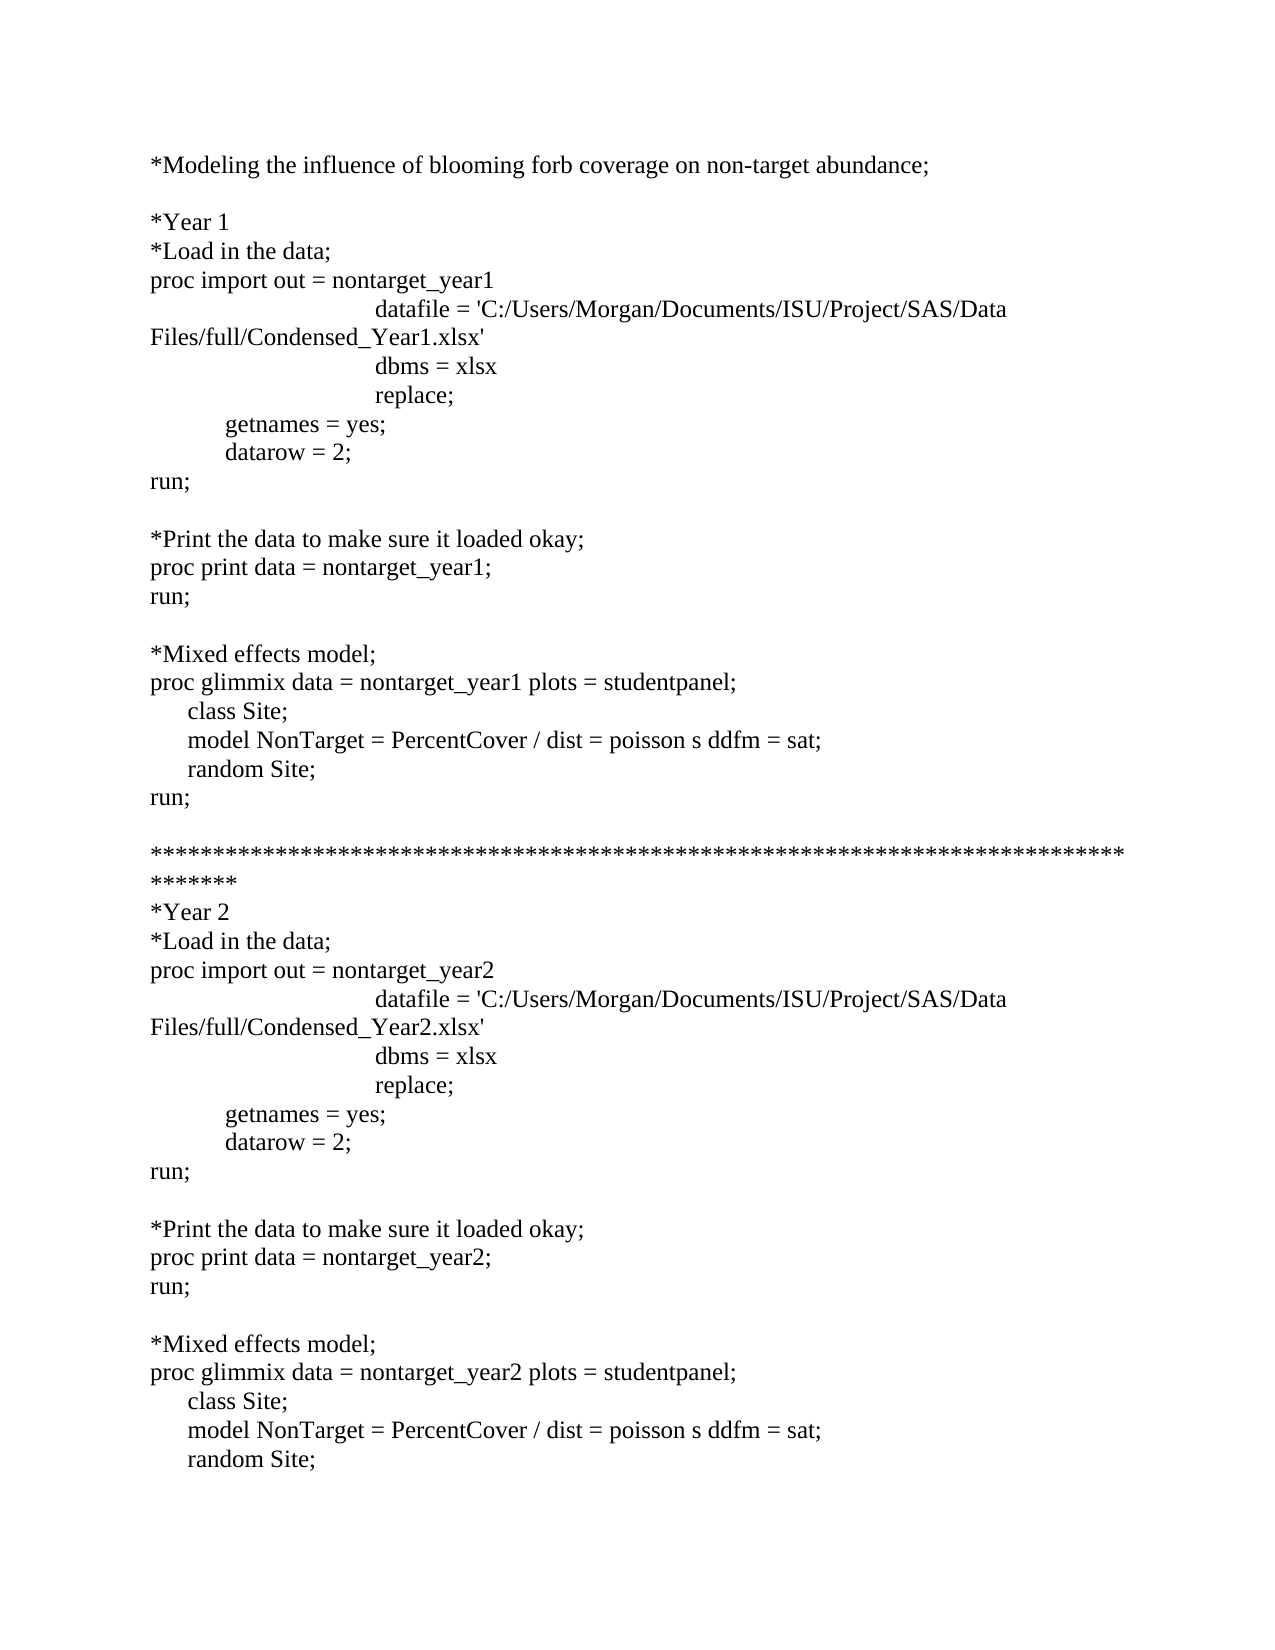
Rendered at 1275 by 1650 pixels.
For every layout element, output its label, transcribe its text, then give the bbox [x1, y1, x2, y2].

text *Year 1 [150, 207, 1125, 236]
text dbms = xlsx [150, 1041, 1125, 1070]
text ************************************************************************************* [150, 840, 1125, 897]
text *Print the data to make sure it loaded okay; [150, 524, 1125, 552]
text *Modeling the influence of blooming forb coverage on non-target abundance; [150, 150, 1125, 179]
text random Site; [150, 1444, 1125, 1472]
text run; [150, 782, 1125, 811]
text datafile = 'C:/Users/Morgan/Documents/ISU/Project/SAS/Data Files/full/Condensed_Year1.xlsx' [150, 294, 1125, 351]
text run; [150, 1156, 1125, 1185]
text getnames = yes; [150, 409, 1125, 437]
text *Mixed effects model; [150, 1329, 1125, 1357]
text proc print data = nontarget_year1; [150, 552, 1125, 581]
text proc glimmix data = nontarget_year1 plots = studentpanel; [150, 667, 1125, 696]
text run; [150, 466, 1125, 495]
text proc import out = nontarget_year2 [150, 955, 1125, 984]
text proc glimmix data = nontarget_year2 plots = studentpanel; [150, 1357, 1125, 1386]
text dbms = xlsx [150, 351, 1125, 380]
text run; [150, 1271, 1125, 1300]
text datafile = 'C:/Users/Morgan/Documents/ISU/Project/SAS/Data Files/full/Condensed_Year2.xlsx' [150, 984, 1125, 1041]
text replace; [150, 380, 1125, 409]
text model NonTarget = PercentCover / dist = poisson s ddfm = sat; [150, 1415, 1125, 1444]
text datarow = 2; [150, 1127, 1125, 1156]
text *Print the data to make sure it loaded okay; [150, 1214, 1125, 1242]
text *Year 2 [150, 897, 1125, 926]
text replace; [150, 1070, 1125, 1099]
text class Site; [150, 696, 1125, 725]
text model NonTarget = PercentCover / dist = poisson s ddfm = sat; [150, 725, 1125, 754]
text class Site; [150, 1386, 1125, 1415]
text datarow = 2; [150, 437, 1125, 466]
text proc import out = nontarget_year1 [150, 265, 1125, 294]
text random Site; [150, 754, 1125, 782]
text run; [150, 581, 1125, 610]
text getnames = yes; [150, 1099, 1125, 1127]
text proc print data = nontarget_year2; [150, 1242, 1125, 1271]
text *Mixed effects model; [150, 639, 1125, 667]
text *Load in the data; [150, 926, 1125, 955]
text *Load in the data; [150, 236, 1125, 265]
